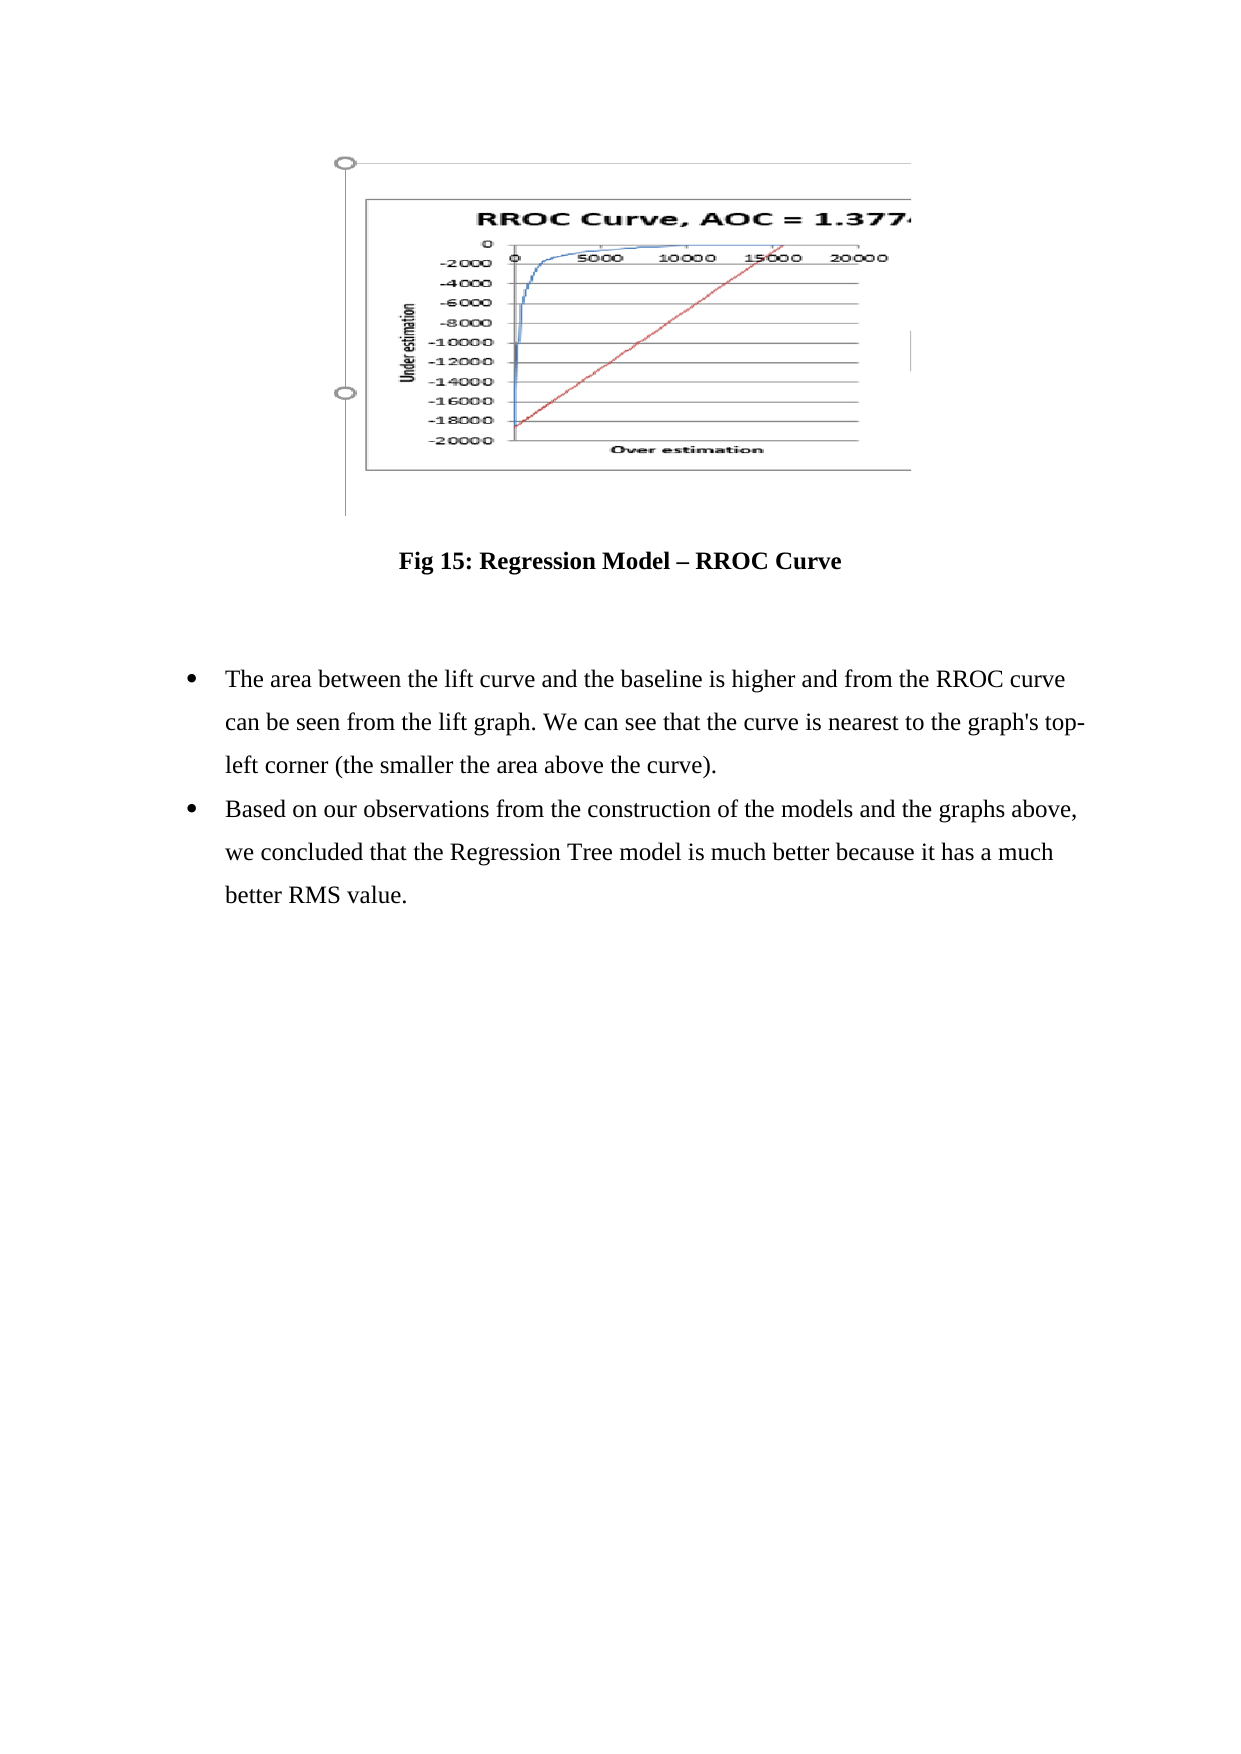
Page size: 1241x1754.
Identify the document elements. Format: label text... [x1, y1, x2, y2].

picture [329, 150, 912, 516]
list The area between the lift curve and the baseline is higher and from the RROC curve can be seen from the lift graph. We can see that the curve is nearest to the graph's top-left corner (the smaller the area above the curve). [187, 664, 1090, 779]
text Fig 15: Regression Model – RROC Curve [150, 546, 1090, 574]
list Based on our observations from the construction of the models and the graphs above, we concluded that the Regression Tree model is much better because it has a much better RMS value. [187, 794, 1090, 909]
